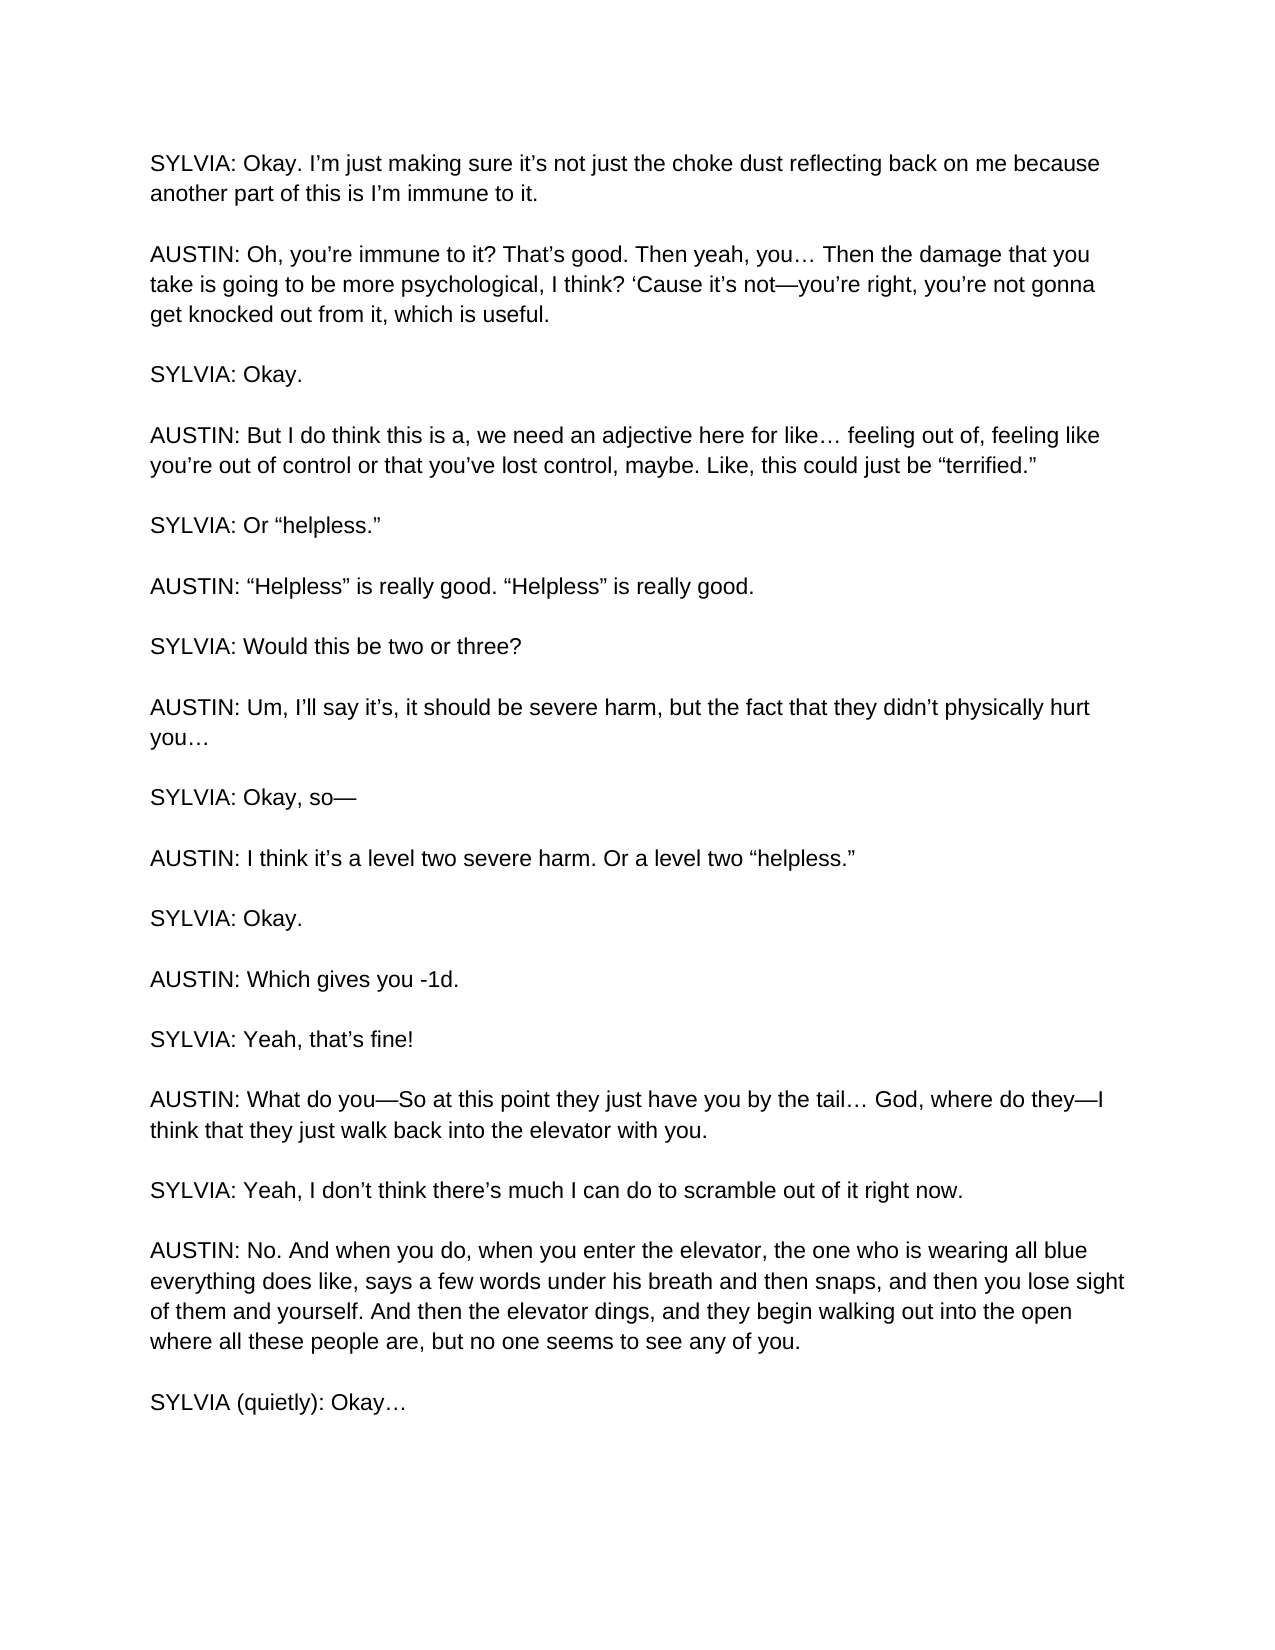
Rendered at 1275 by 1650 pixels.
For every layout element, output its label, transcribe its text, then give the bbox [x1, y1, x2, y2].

text SYLVIA: Okay. [150, 905, 1125, 932]
text SYLVIA: Yeah, that’s fine! [150, 1026, 1125, 1083]
text SYLVIA: Okay. [150, 361, 1125, 388]
text SYLVIA (quietly): Okay… [150, 1388, 1125, 1415]
text SYLVIA: Or “helpless.” [150, 512, 1125, 539]
text AUSTIN: Oh, you’re immune to it? That’s good. Then yeah, you… Then the damage that you take is going to be more psychological, I think? ‘Cause it’s not—you’re right, you’re not gonna get knocked out from it, which is useful. [150, 241, 1125, 327]
text AUSTIN: I think it’s a level two severe harm. Or a level two “helpless.” [150, 845, 1125, 871]
text SYLVIA: Yeah, I don’t think there’s much I can do to scramble out of it right now. [150, 1177, 1125, 1203]
text AUSTIN: “Helpless” is really good. “Helpless” is really good. [150, 573, 1125, 599]
text SYLVIA: Would this be two or three? [150, 633, 1125, 660]
text AUSTIN: But I do think this is a, we need an adjective here for like… feeling out of, feeling like you’re out of control or that you’ve lost control, maybe. Like, this could just be “terrified.” [150, 422, 1125, 478]
text AUSTIN: Um, I’ll say it’s, it should be severe harm, but the fact that they didn’t physically hurt you… [150, 694, 1125, 750]
text AUSTIN: Which gives you -1d. [150, 966, 1125, 992]
text AUSTIN: What do you—So at this point they just have you by the tail… God, where do they—I think that they just walk back into the elevator with you. [150, 1086, 1125, 1143]
text SYLVIA: Okay. I’m just making sure it’s not just the choke dust reflecting back on me because another part of this is I’m immune to it. [150, 150, 1125, 207]
text AUSTIN: No. And when you do, when you enter the elevator, the one who is wearing all blue everything does like, says a few words under his breath and then snaps, and then you lose sight of them and yourself. And then the elevator dings, and they begin walking out into the open where all these people are, but no one seems to see any of you. [150, 1237, 1125, 1354]
text SYLVIA: Okay, so— [150, 784, 1125, 811]
